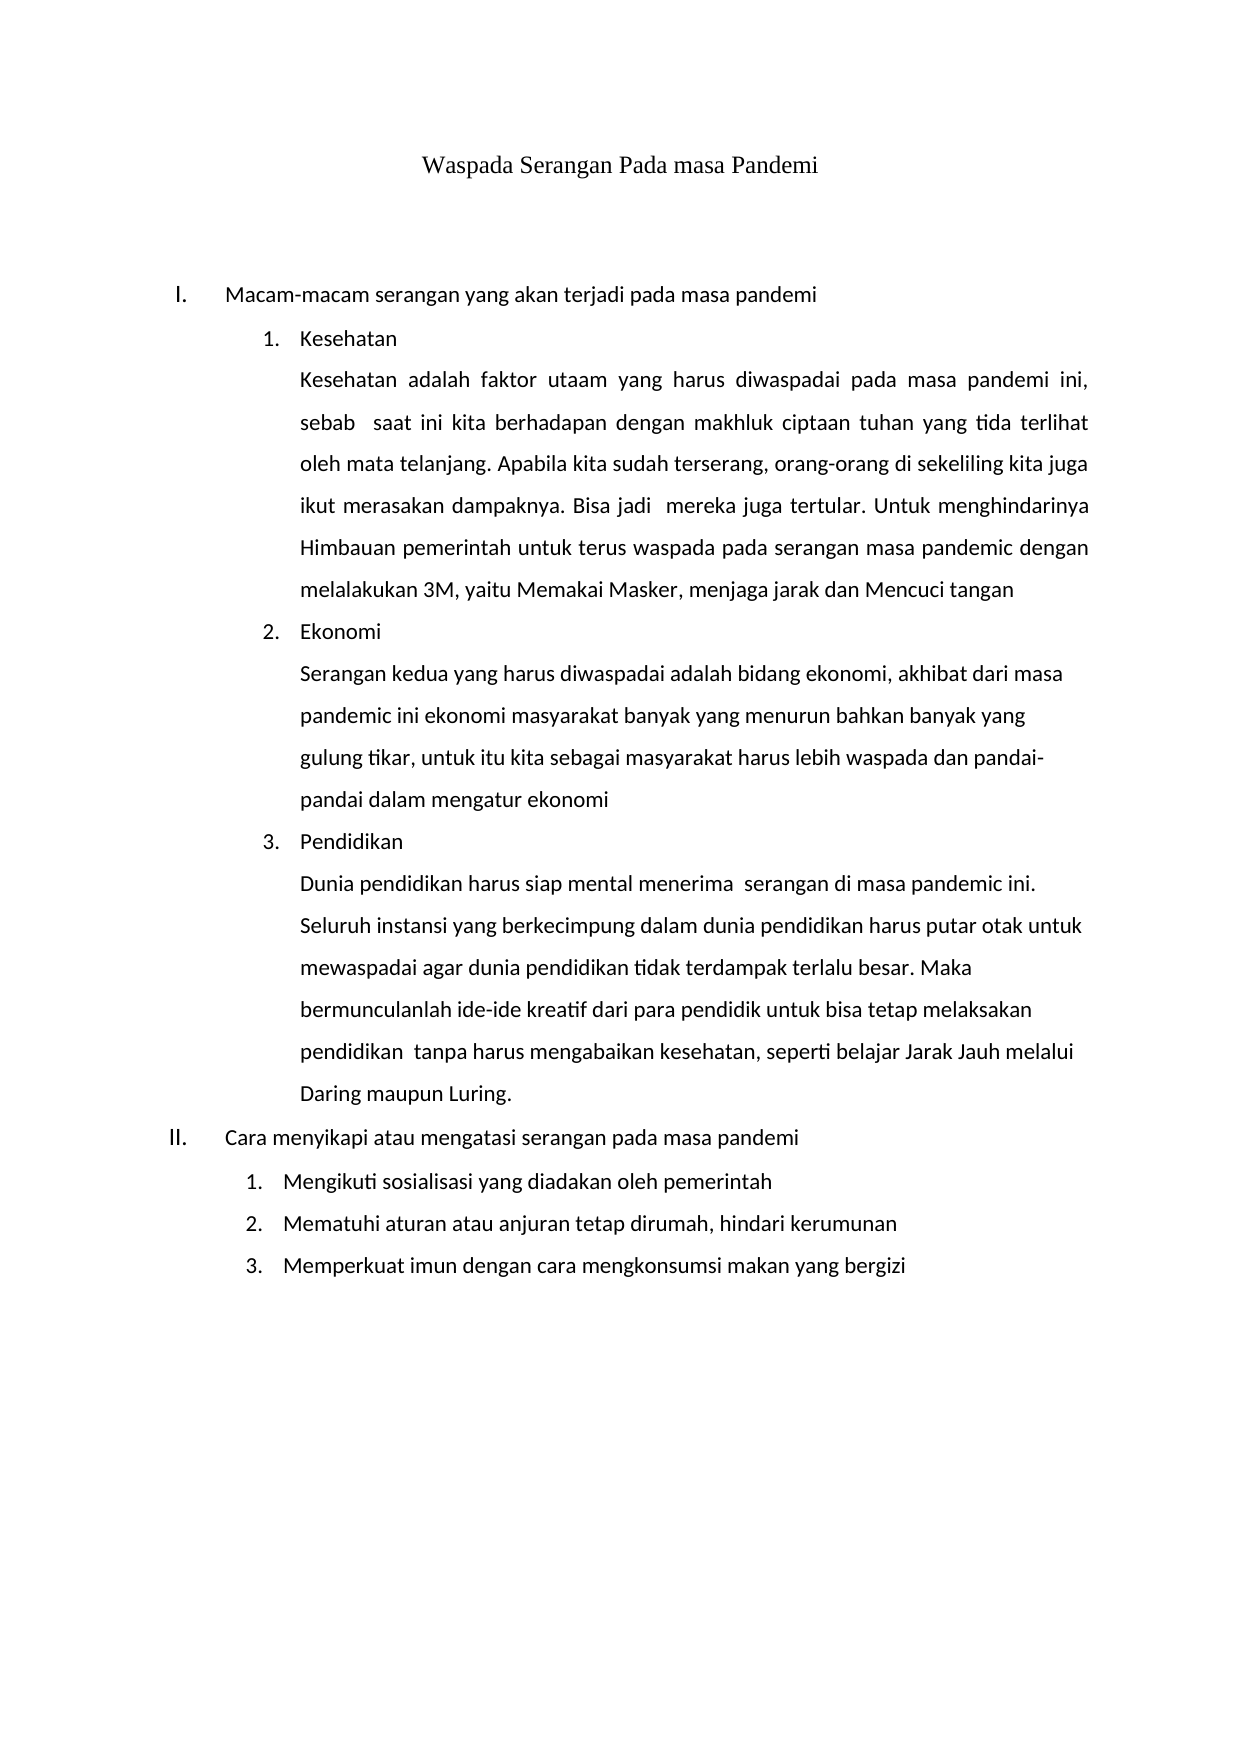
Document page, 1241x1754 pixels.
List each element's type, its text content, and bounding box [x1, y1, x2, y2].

list Memperkuat imun dengan cara mengkonsumsi makan yang bergizi [245, 1251, 1090, 1279]
list Kesehatan [262, 324, 1090, 352]
list Pendidikan [262, 827, 1090, 855]
list Ekonomi [262, 617, 1090, 646]
list Serangan kedua yang harus diwaspadai adalah bidang ekonomi, akhibat dari masa pandemic ini ekonomi masyarakat banyak yang menurun bahkan banyak yang gulung tikar, untuk itu kita sebagai masyarakat harus lebih waspada dan pandai-pandai dalam mengatur ekonomi [300, 659, 1090, 813]
list Macam-macam serangan yang akan terjadi pada masa pandemi [187, 278, 1090, 308]
list Dunia pendidikan harus siap mental menerima serangan di masa pandemic ini. Seluruh instansi yang berkecimpung dalam dunia pendidikan harus putar otak untuk mewaspadai agar dunia pendidikan tidak terdampak terlalu besar. Maka bermunculanlah ide-ide kreatif dari para pendidik untuk bisa tetap melaksakan pendidikan tanpa harus mengabaikan kesehatan, seperti belajar Jarak Jauh melalui Daring maupun Luring. [300, 869, 1090, 1107]
list Mematuhi aturan atau anjuran tetap dirumah, hindari kerumunan [245, 1209, 1090, 1237]
list Mengikuti sosialisasi yang diadakan oleh pemerintah [245, 1167, 1090, 1195]
text Waspada Serangan Pada masa Pandemi [150, 150, 1090, 179]
list Kesehatan adalah faktor utaam yang harus diwaspadai pada masa pandemi ini, sebab saat ini kita berhadapan dengan makhluk ciptaan tuhan yang tida terlihat oleh mata telanjang. Apabila kita sudah terserang, orang-orang di sekeliling kita juga ikut merasakan dampaknya. Bisa jadi mereka juga tertular. Untuk menghindarinya Himbauan pemerintah untuk terus waspada pada serangan masa pandemic dengan melalakukan 3M, yaitu Memakai Masker, menjaga jarak dan Mencuci tangan [300, 366, 1090, 603]
list Cara menyikapi atau mengatasi serangan pada masa pandemi [187, 1121, 1090, 1152]
